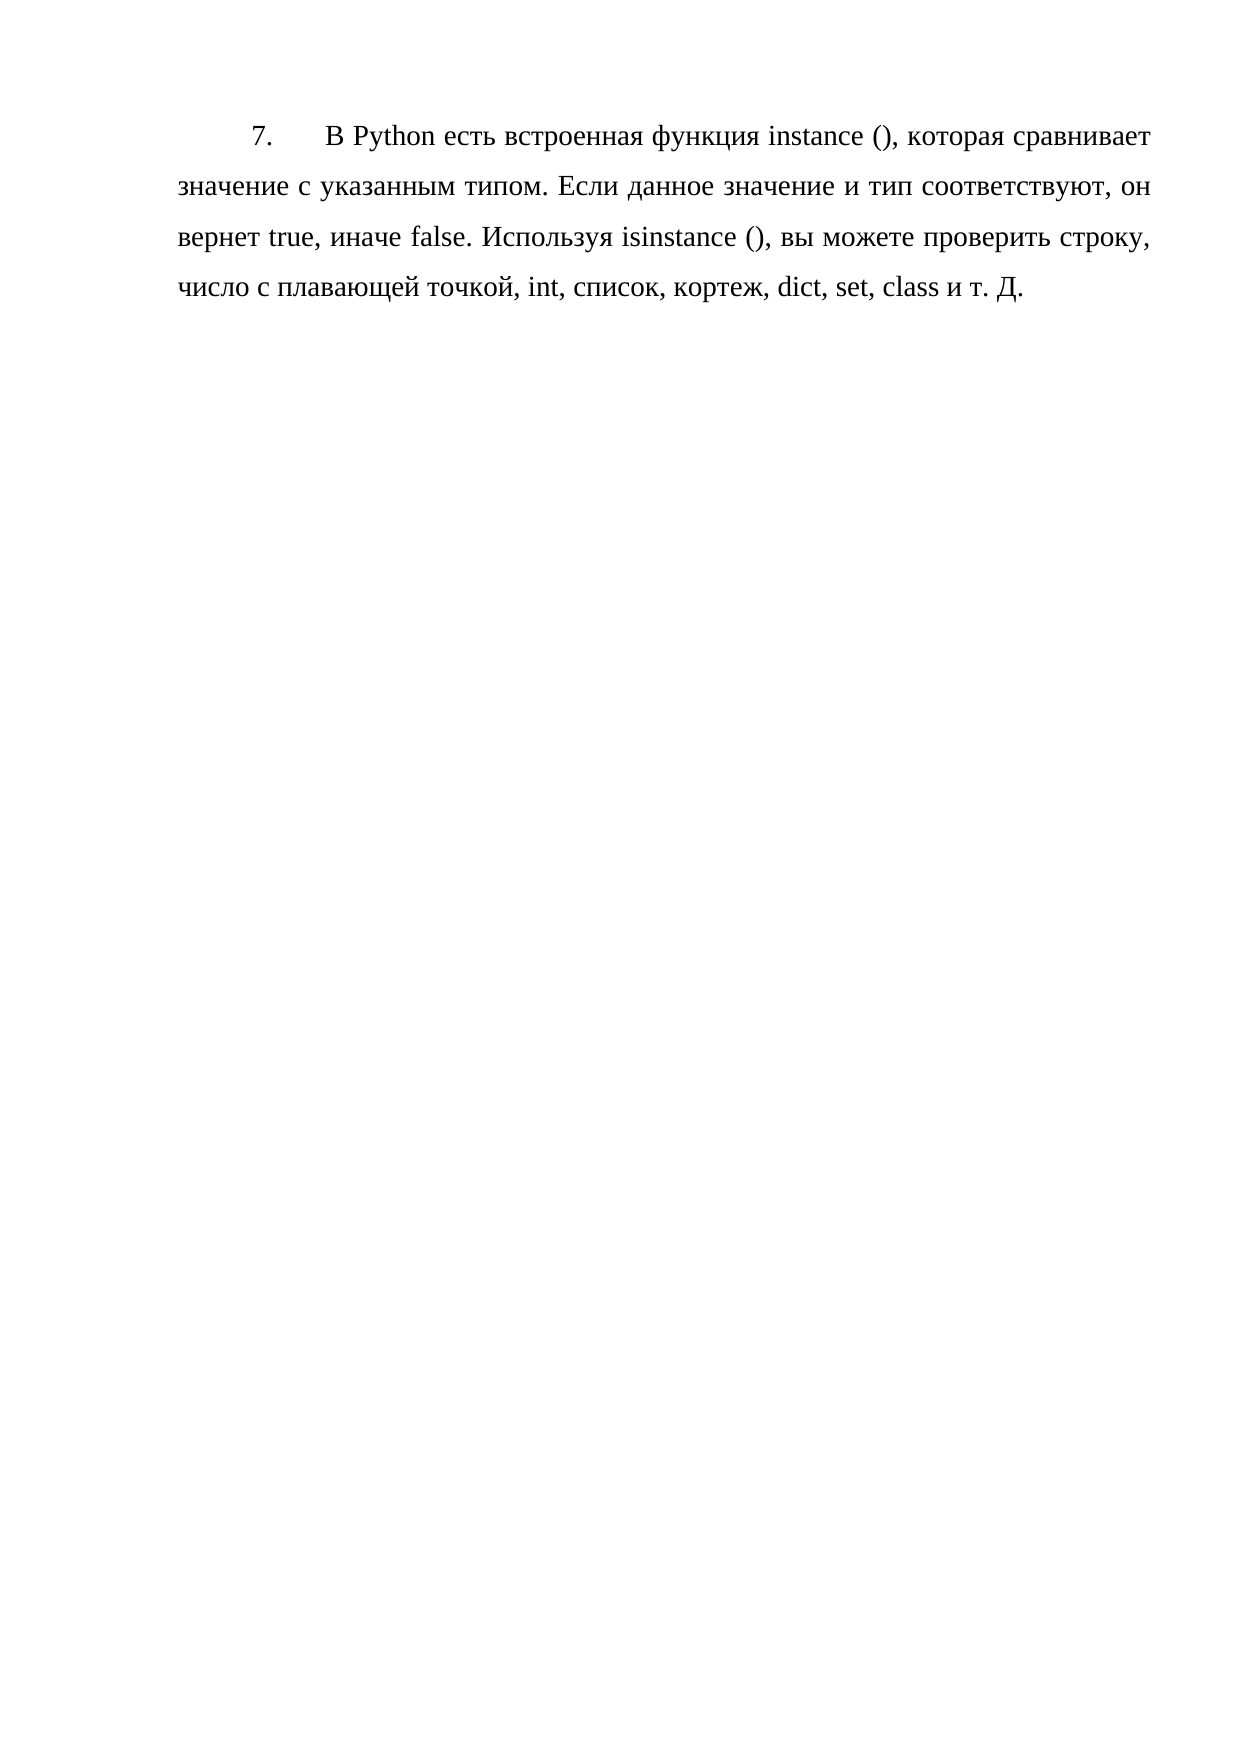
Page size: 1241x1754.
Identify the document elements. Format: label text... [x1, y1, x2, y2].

list В Python есть встроенная функция instance (), которая сравнивает значение с указанным типом. Если данное значение и тип соответствуют, он вернет true, иначе false. Используя isinstance (), вы можете проверить строку, число с плавающей точкой, int, список, кортеж, dict, set, class и т. Д. [177, 118, 1152, 303]
